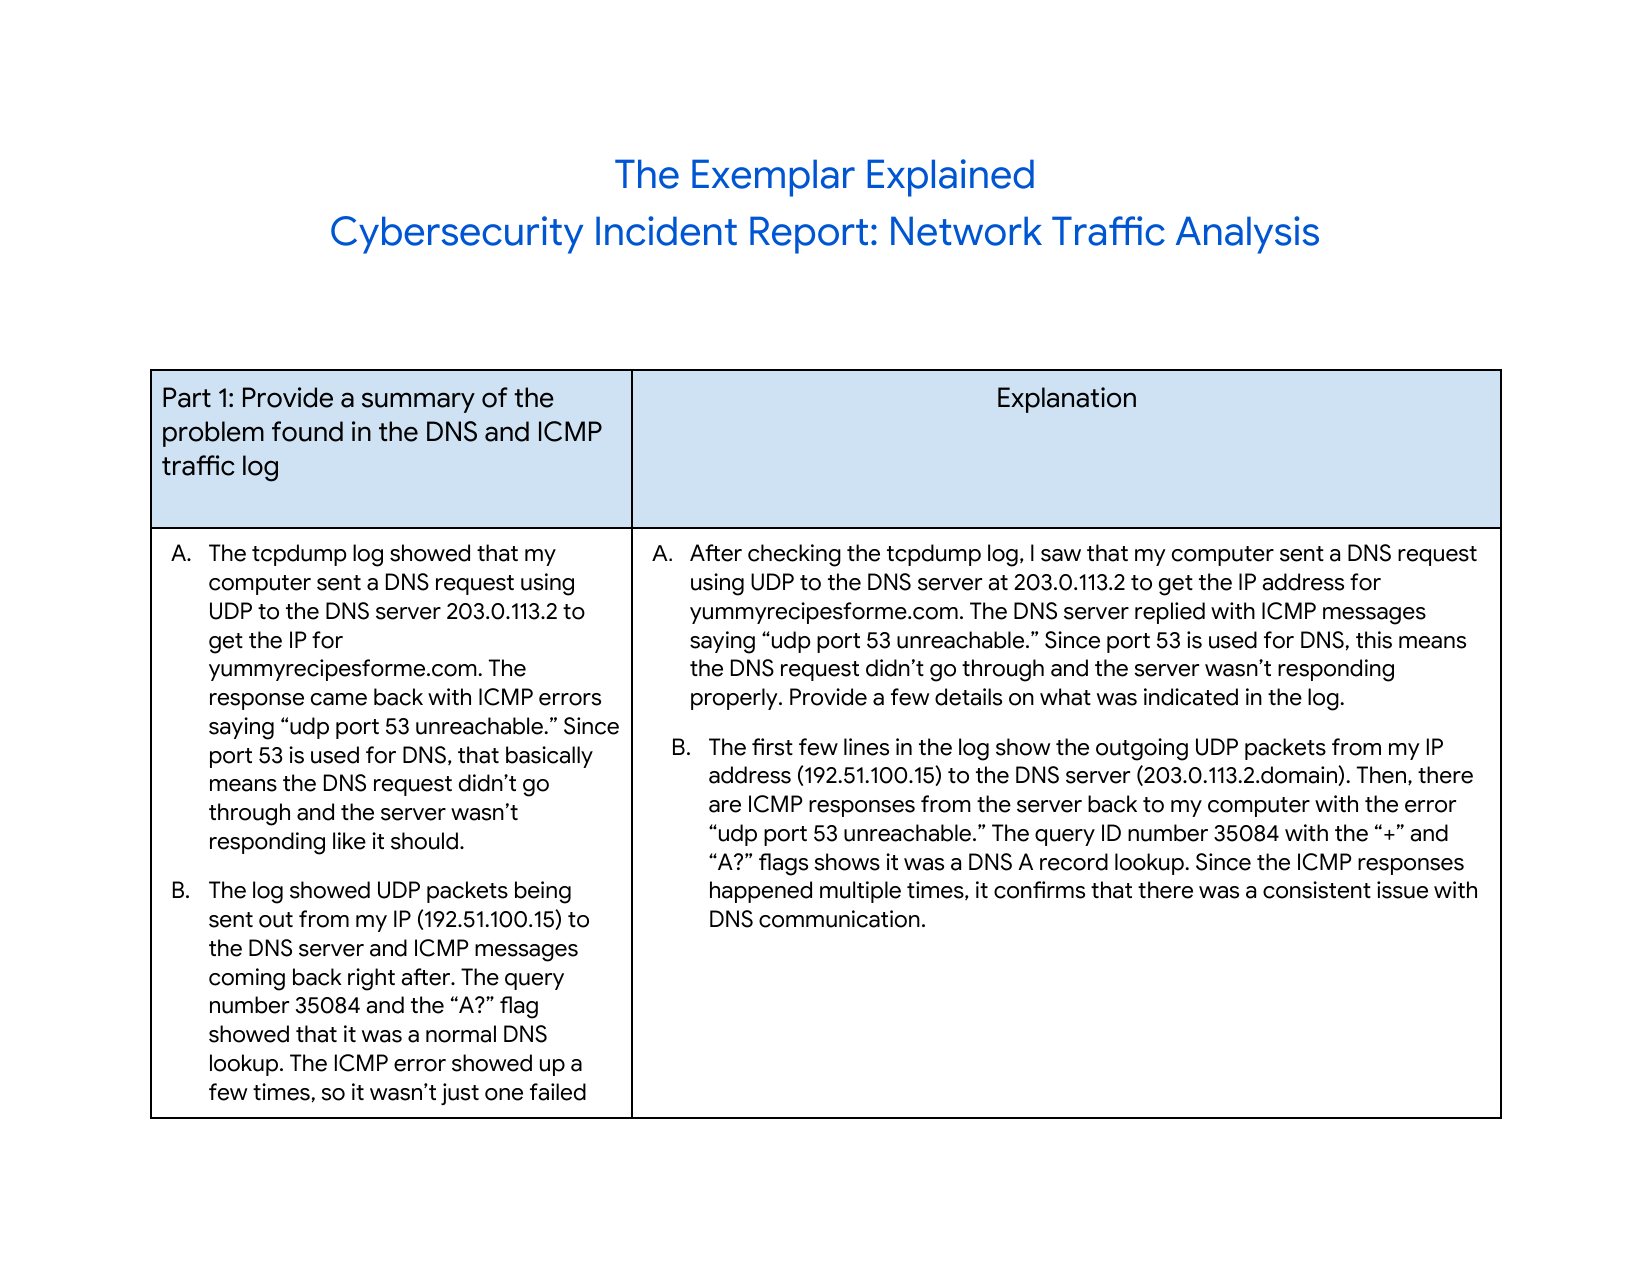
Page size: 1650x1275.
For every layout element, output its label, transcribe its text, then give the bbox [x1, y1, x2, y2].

title The Exemplar Explained Cybersecurity Incident Report: Network Traffic Analysis [150, 150, 1500, 257]
table_cell The tcpdump log showed that my computer sent a DNS request using UDP to the DNS server 203.0.113.2 to get the IP for yummyrecipesforme.com. The response came back with ICMP errors saying “udp port 53 unreachable.” Since port 53 is used for DNS, that basically means the DNS request didn’t go through and the server wasn’t responding like it should. The log showed UDP packets being sent out from my IP (192.51.100.15) to the DNS server and ICMP messages coming back right after. The query number 35084 and the “A?” flag showed that it was a normal DNS lookup. The ICMP error showed up a few times, so it wasn’t just one failed attempt, the connection to the DNS server was completely failing. Because port 53 wasn’t responding, it’s clear that something was wrong with the DNS service. It could mean the server was down, the traffic was being blocked, or maybe there was a DoS attack hitting it. Either way, it stopped the DNS from working, which caused the website to be unreachable. [152, 529, 631, 1117]
table_cell After checking the tcpdump log, I saw that my computer sent a DNS request using UDP to the DNS server at 203.0.113.2 to get the IP address for yummyrecipesforme.com. The DNS server replied with ICMP messages saying “udp port 53 unreachable.” Since port 53 is used for DNS, this means the DNS request didn’t go through and the server wasn’t responding properly. Provide a few details on what was indicated in the log. The first few lines in the log show the outgoing UDP packets from my IP address (192.51.100.15) to the DNS server (203.0.113.2.domain). Then, there are ICMP responses from the server back to my computer with the error “udp port 53 unreachable.” The query ID number 35084 with the “+” and “A?” flags shows it was a DNS A record lookup. Since the ICMP responses happened multiple times, it confirms that there was a consistent issue with DNS communication. Because port 53 was unreachable, and that port is used for DNS, the problem clearly has to do with the DNS server not responding. This could mean the server was down or something was blocking traffic to it. It might also be the result of a DoS attack that flooded the server, or a network issue like a firewall blocking UDP traffic on that port. [633, 529, 1500, 1117]
table_header Explanation [633, 371, 1500, 527]
table_header Part 1: Provide a summary of the problem found in the DNS and ICMP traffic log [152, 371, 631, 527]
